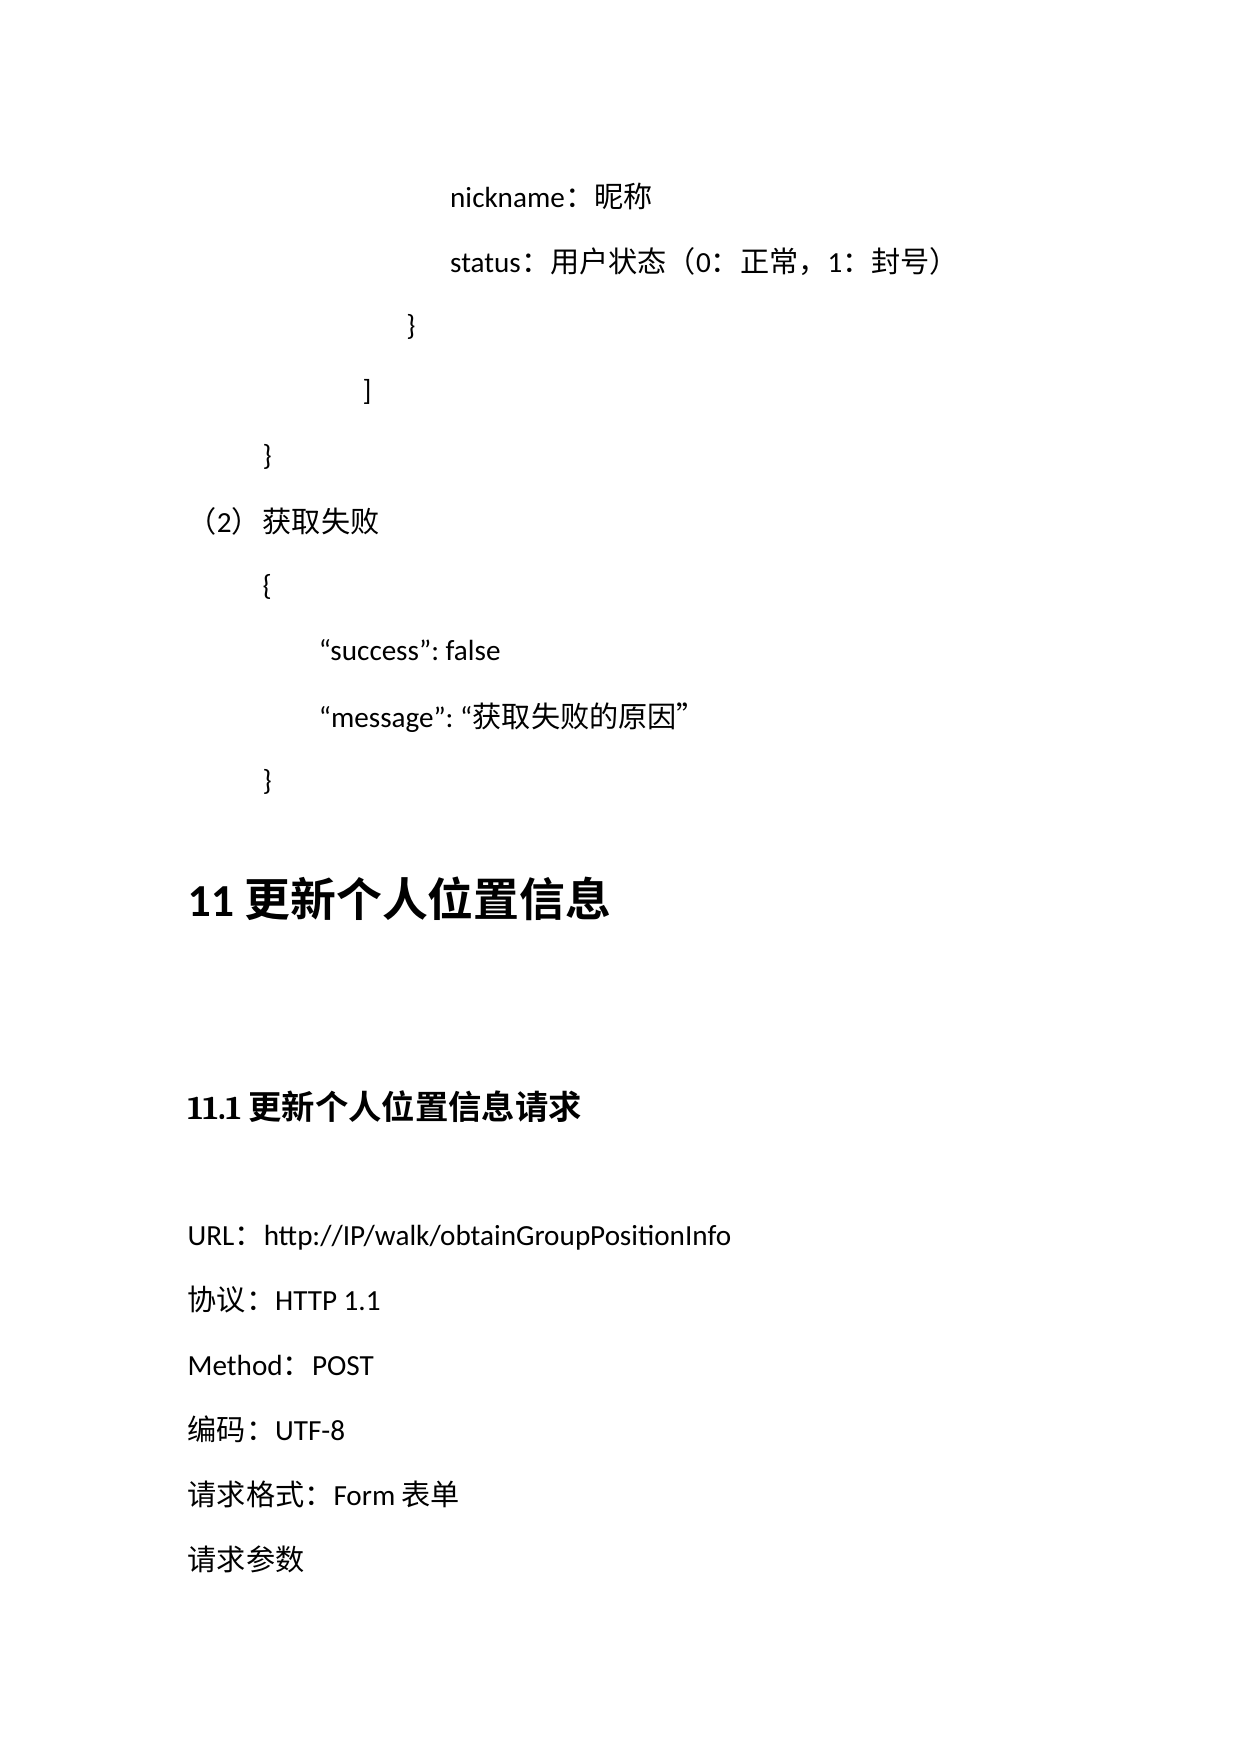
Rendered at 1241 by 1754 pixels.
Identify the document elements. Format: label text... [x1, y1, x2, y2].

text 协议：HTTP 1.1 [187, 1265, 1053, 1330]
subtitle 11.1 更新个人位置信息请求 [187, 1073, 1053, 1138]
text 请求参数 [187, 1525, 1053, 1590]
list { [262, 552, 1053, 617]
list “message”: “获取失败的原因” [262, 682, 1053, 747]
text 编码：UTF-8 [187, 1395, 1053, 1460]
list } [381, 292, 1053, 357]
list ] [350, 357, 1053, 422]
list 获取失败 [187, 487, 1053, 552]
list status：用户状态（0：正常，1：封号） [262, 227, 1053, 292]
list “success”: false [262, 617, 1053, 682]
list } [262, 422, 1053, 487]
list } [262, 747, 1053, 812]
list nickname：昵称 [262, 162, 1053, 227]
text URL：http://IP/walk/obtainGroupPositionInfo [187, 1200, 1053, 1265]
subtitle 11 更新个人位置信息 [187, 847, 1053, 945]
text Method：POST [187, 1330, 1053, 1395]
text 请求格式：Form表单 [187, 1460, 1053, 1525]
